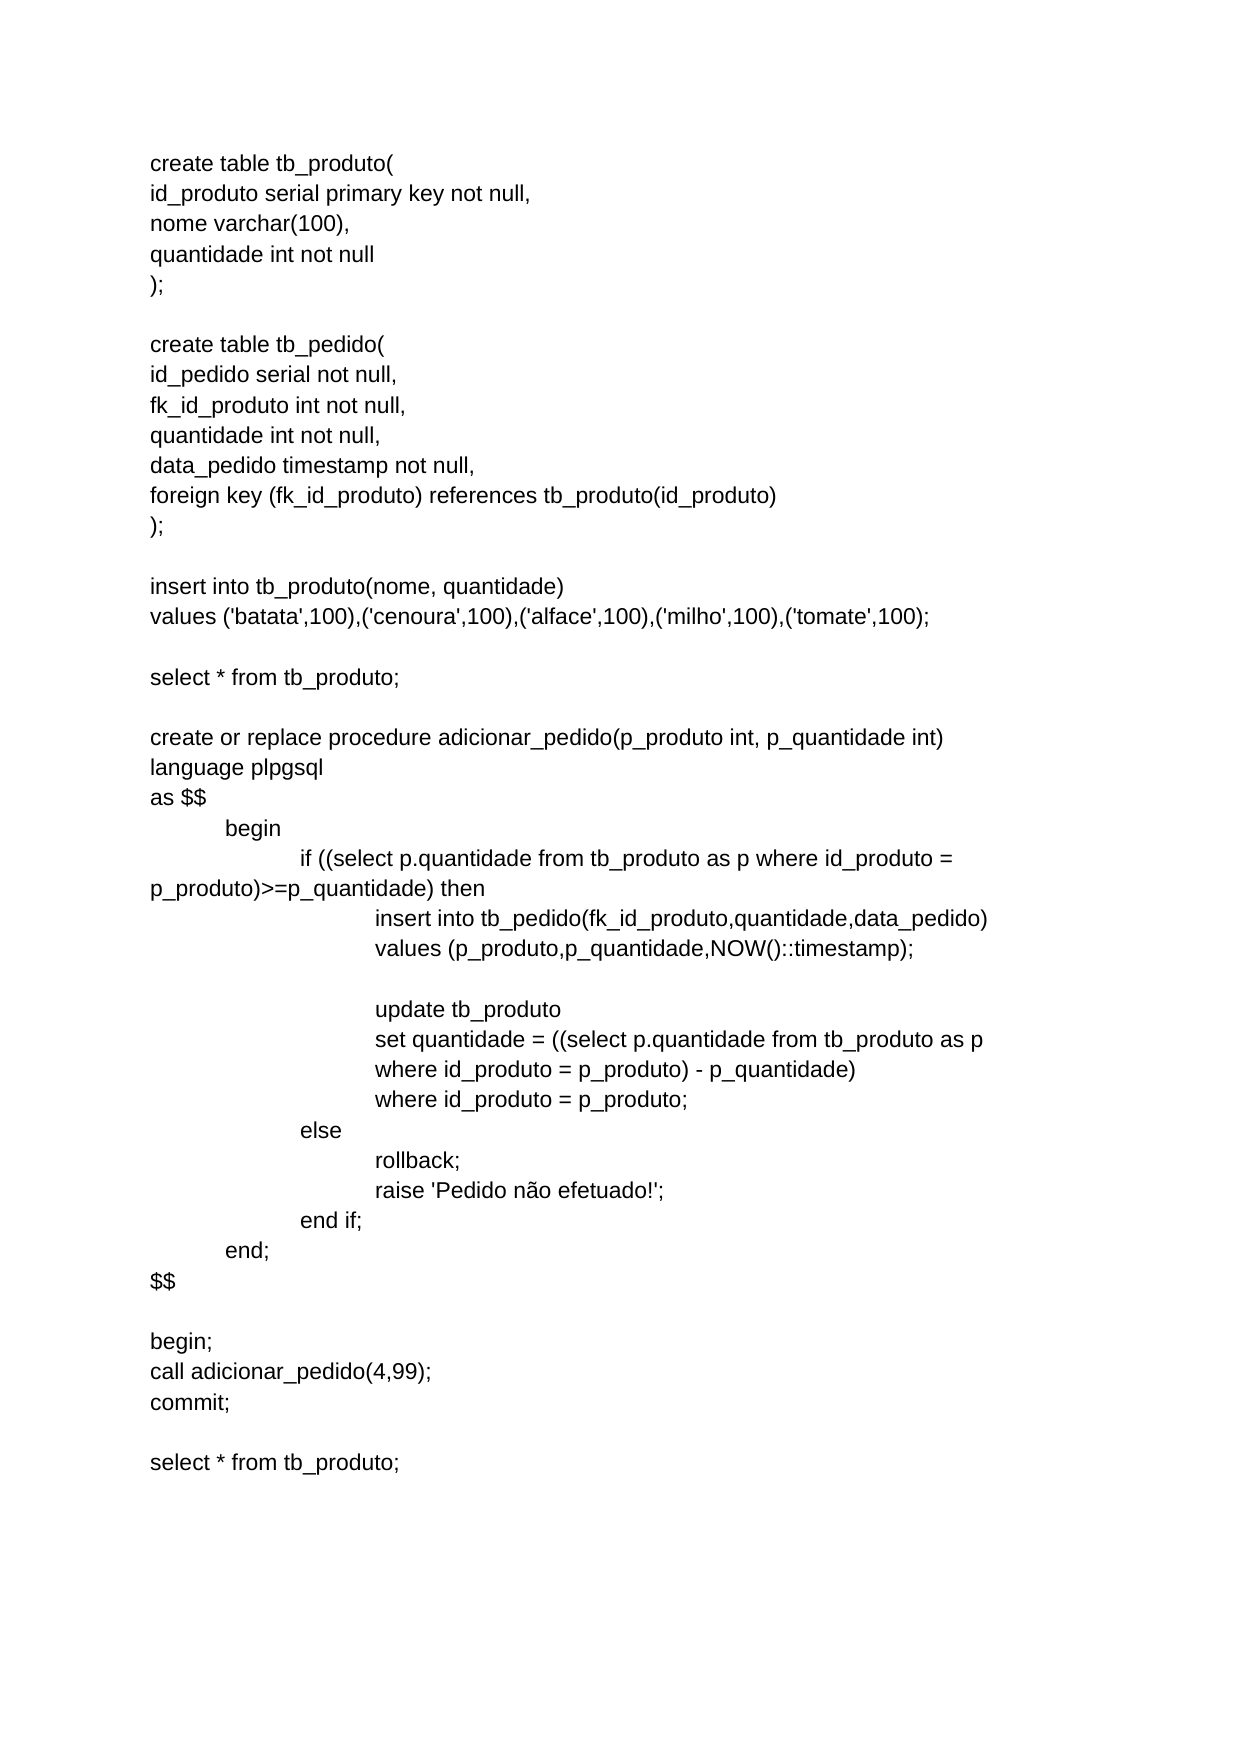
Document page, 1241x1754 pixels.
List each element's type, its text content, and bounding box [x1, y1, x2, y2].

text raise 'Pedido não efetuado!'; [150, 1177, 1090, 1203]
text values (p_produto,p_quantidade,NOW()::timestamp); [150, 935, 1090, 962]
text begin [150, 814, 1090, 841]
text where id_produto = p_produto) - p_quantidade) [150, 1056, 1090, 1083]
text begin; [150, 1328, 1090, 1354]
text ); [150, 271, 1090, 297]
text set quantidade = ((select p.quantidade from tb_produto as p [150, 1026, 1090, 1052]
text nome varchar(100), [150, 210, 1090, 237]
text update tb_produto [150, 996, 1090, 1022]
text language plpgsql [150, 754, 1090, 781]
text end if; [150, 1207, 1090, 1234]
text select * from tb_produto; [150, 663, 1090, 690]
text select * from tb_produto; [150, 1449, 1090, 1475]
text id_produto serial primary key not null, [150, 180, 1090, 207]
text commit; [150, 1388, 1090, 1415]
text quantidade int not null [150, 241, 1090, 267]
text insert into tb_produto(nome, quantidade) [150, 573, 1090, 599]
text where id_produto = p_produto; [150, 1086, 1090, 1113]
text data_pedido timestamp not null, [150, 452, 1090, 478]
text ); [150, 512, 1090, 539]
text $$ [150, 1268, 1090, 1294]
text rollback; [150, 1147, 1090, 1173]
text create table tb_pedido( [150, 331, 1090, 358]
text fk_id_produto int not null, [150, 392, 1090, 418]
text quantidade int not null, [150, 422, 1090, 448]
text call adicionar_pedido(4,99); [150, 1358, 1090, 1385]
text foreign key (fk_id_produto) references tb_produto(id_produto) [150, 482, 1090, 509]
text create table tb_produto( [150, 150, 1090, 176]
text if ((select p.quantidade from tb_produto as p where id_produto = p_produto)>=p_quantidade) then [150, 845, 1090, 901]
text values ('batata',100),('cenoura',100),('alface',100),('milho',100),('tomate',100); [150, 603, 1090, 629]
text else [150, 1117, 1090, 1143]
text as $$ [150, 784, 1090, 811]
text end; [150, 1237, 1090, 1264]
text id_pedido serial not null, [150, 361, 1090, 388]
text create or replace procedure adicionar_pedido(p_produto int, p_quantidade int) [150, 724, 1090, 750]
text insert into tb_pedido(fk_id_produto,quantidade,data_pedido) [150, 905, 1090, 932]
